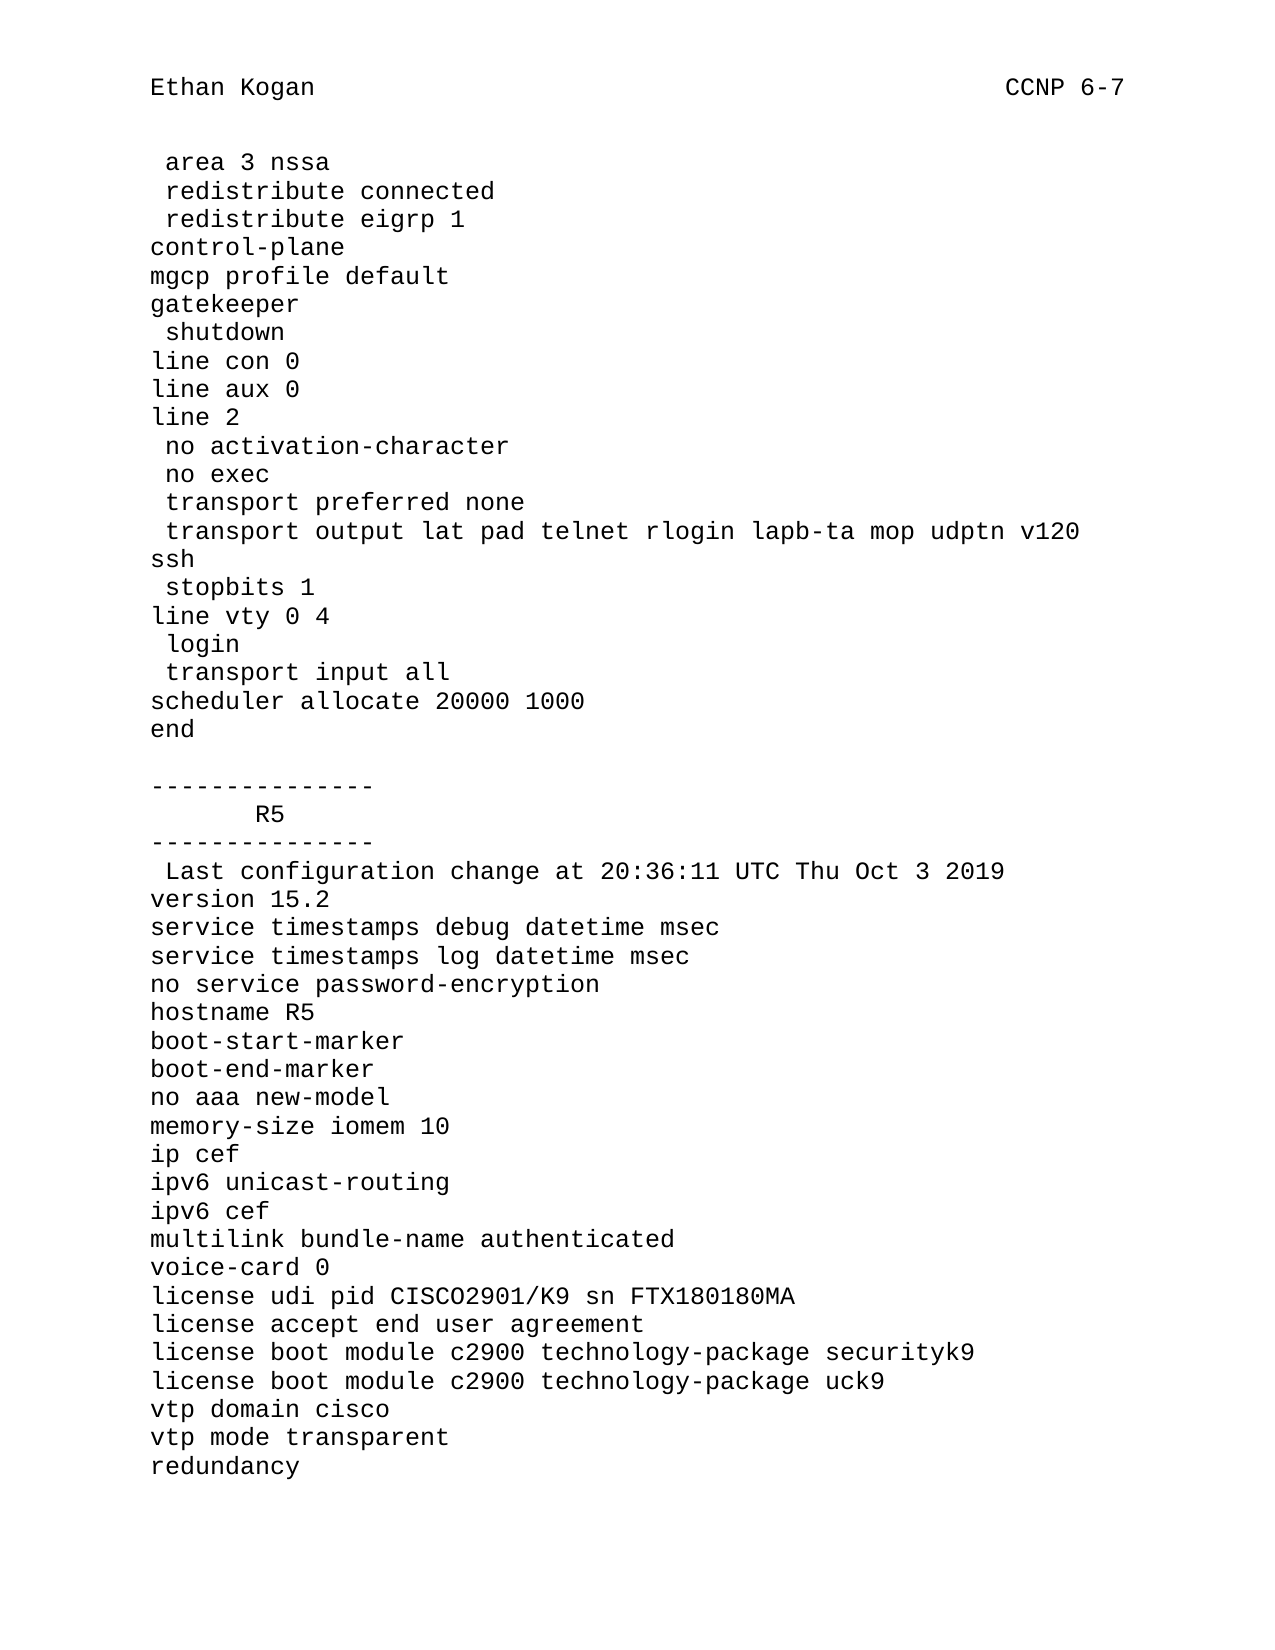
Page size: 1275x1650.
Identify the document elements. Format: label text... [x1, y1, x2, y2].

text scheduler allocate 20000 1000 [150, 688, 1125, 717]
text no activation-character [150, 433, 1125, 462]
text control-plane [150, 235, 1125, 263]
text version 15.2 [150, 887, 1125, 915]
text line 2 [150, 405, 1125, 433]
text line con 0 [150, 348, 1125, 377]
text boot-start-marker [150, 1028, 1125, 1057]
text area 3 nssa [150, 150, 1125, 178]
text transport input all [150, 660, 1125, 688]
text service timestamps debug datetime msec [150, 915, 1125, 943]
text service timestamps log datetime msec [150, 943, 1125, 972]
text license accept end user agreement [150, 1312, 1125, 1340]
text ipv6 unicast-routing [150, 1170, 1125, 1198]
text line aux 0 [150, 377, 1125, 405]
text login [150, 632, 1125, 660]
text ipv6 cef [150, 1198, 1125, 1227]
text line vty 0 4 [150, 603, 1125, 632]
text memory-size iomem 10 [150, 1113, 1125, 1142]
text gatekeeper [150, 292, 1125, 320]
text vtp domain cisco [150, 1397, 1125, 1425]
text transport preferred none [150, 490, 1125, 518]
text --------------- [150, 830, 1125, 858]
text hostname R5 [150, 1000, 1125, 1028]
text vtp mode transparent [150, 1425, 1125, 1453]
text ip cef [150, 1142, 1125, 1170]
text no exec [150, 462, 1125, 490]
text multilink bundle-name authenticated [150, 1227, 1125, 1255]
text redistribute eigrp 1 [150, 207, 1125, 235]
text shutdown [150, 320, 1125, 348]
text end [150, 717, 1125, 745]
text Last configuration change at 20:36:11 UTC Thu Oct 3 2019 [150, 858, 1125, 887]
text voice-card 0 [150, 1255, 1125, 1283]
text redundancy [150, 1453, 1125, 1482]
text no aaa new-model [150, 1085, 1125, 1113]
text mgcp profile default [150, 263, 1125, 292]
text license boot module c2900 technology-package uck9 [150, 1368, 1125, 1397]
text R5 [150, 802, 1125, 830]
text license boot module c2900 technology-package securityk9 [150, 1340, 1125, 1368]
text license udi pid CISCO2901/K9 sn FTX180180MA [150, 1283, 1125, 1312]
text no service password-encryption [150, 972, 1125, 1000]
text --------------- [150, 773, 1125, 802]
text boot-end-marker [150, 1057, 1125, 1085]
text transport output lat pad telnet rlogin lapb-ta mop udptn v120 ssh [150, 518, 1125, 575]
text redistribute connected [150, 178, 1125, 207]
text stopbits 1 [150, 575, 1125, 603]
